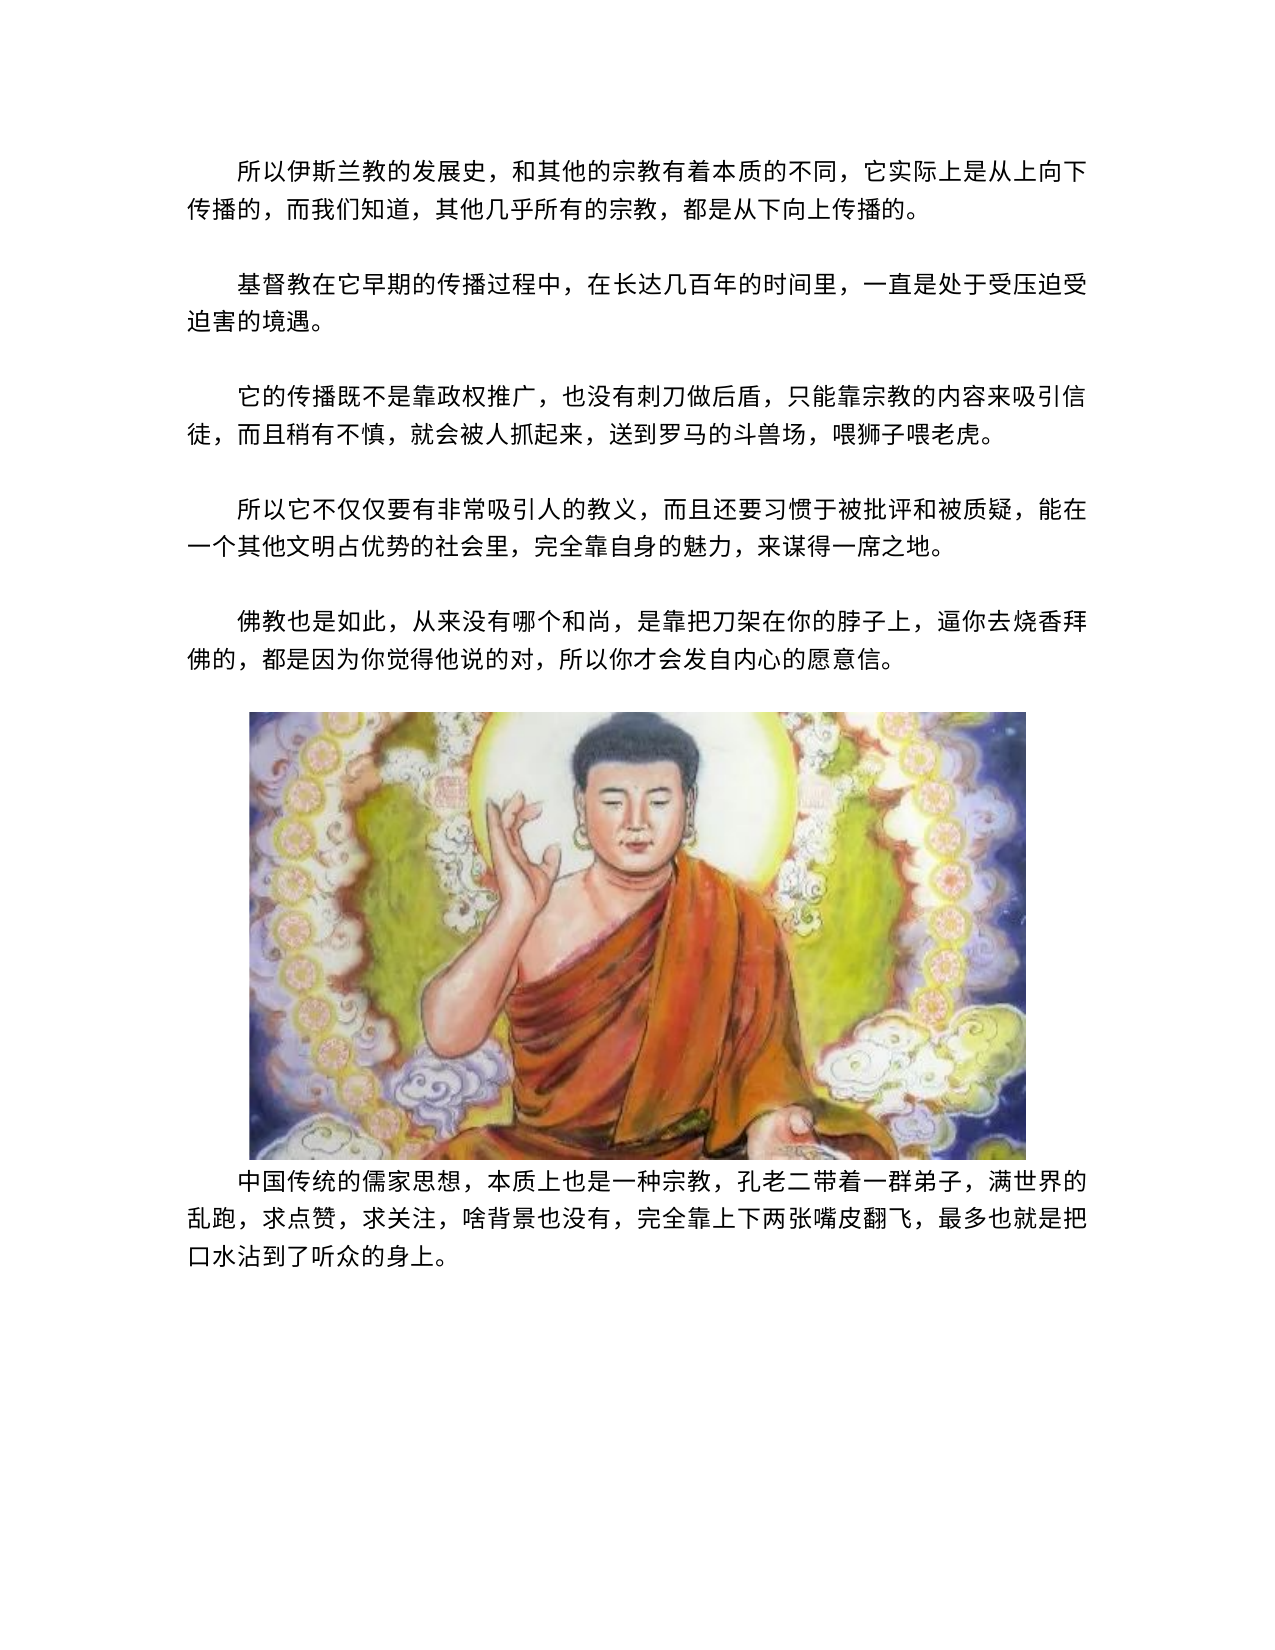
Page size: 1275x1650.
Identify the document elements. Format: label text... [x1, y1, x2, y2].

text 中国传统的儒家思想，本质上也是一种宗教，孔老二带着一群弟子，满世界的乱跑，求点赞，求关注，啥背景也没有，完全靠上下两张嘴皮翻飞，最多也就是把口水沾到了听众的身上。 [187, 1159, 1087, 1272]
text 所以它不仅仅要有非常吸引人的教义，而且还要习惯于被批评和被质疑，能在一个其他文明占优势的社会里，完全靠自身的魅力，来谋得一席之地。 [187, 487, 1087, 562]
picture [249, 712, 1026, 1160]
text 基督教在它早期的传播过程中，在长达几百年的时间里，一直是处于受压迫受迫害的境遇。 [187, 262, 1087, 337]
text 所以伊斯兰教的发展史，和其他的宗教有着本质的不同，它实际上是从上向下传播的，而我们知道，其他几乎所有的宗教，都是从下向上传播的。 [187, 150, 1087, 225]
text 它的传播既不是靠政权推广，也没有刺刀做后盾，只能靠宗教的内容来吸引信徒，而且稍有不慎，就会被人抓起来，送到罗马的斗兽场，喂狮子喂老虎。 [187, 375, 1087, 450]
text 佛教也是如此，从来没有哪个和尚，是靠把刀架在你的脖子上，逼你去烧香拜佛的，都是因为你觉得他说的对，所以你才会发自内心的愿意信。 [187, 600, 1087, 675]
